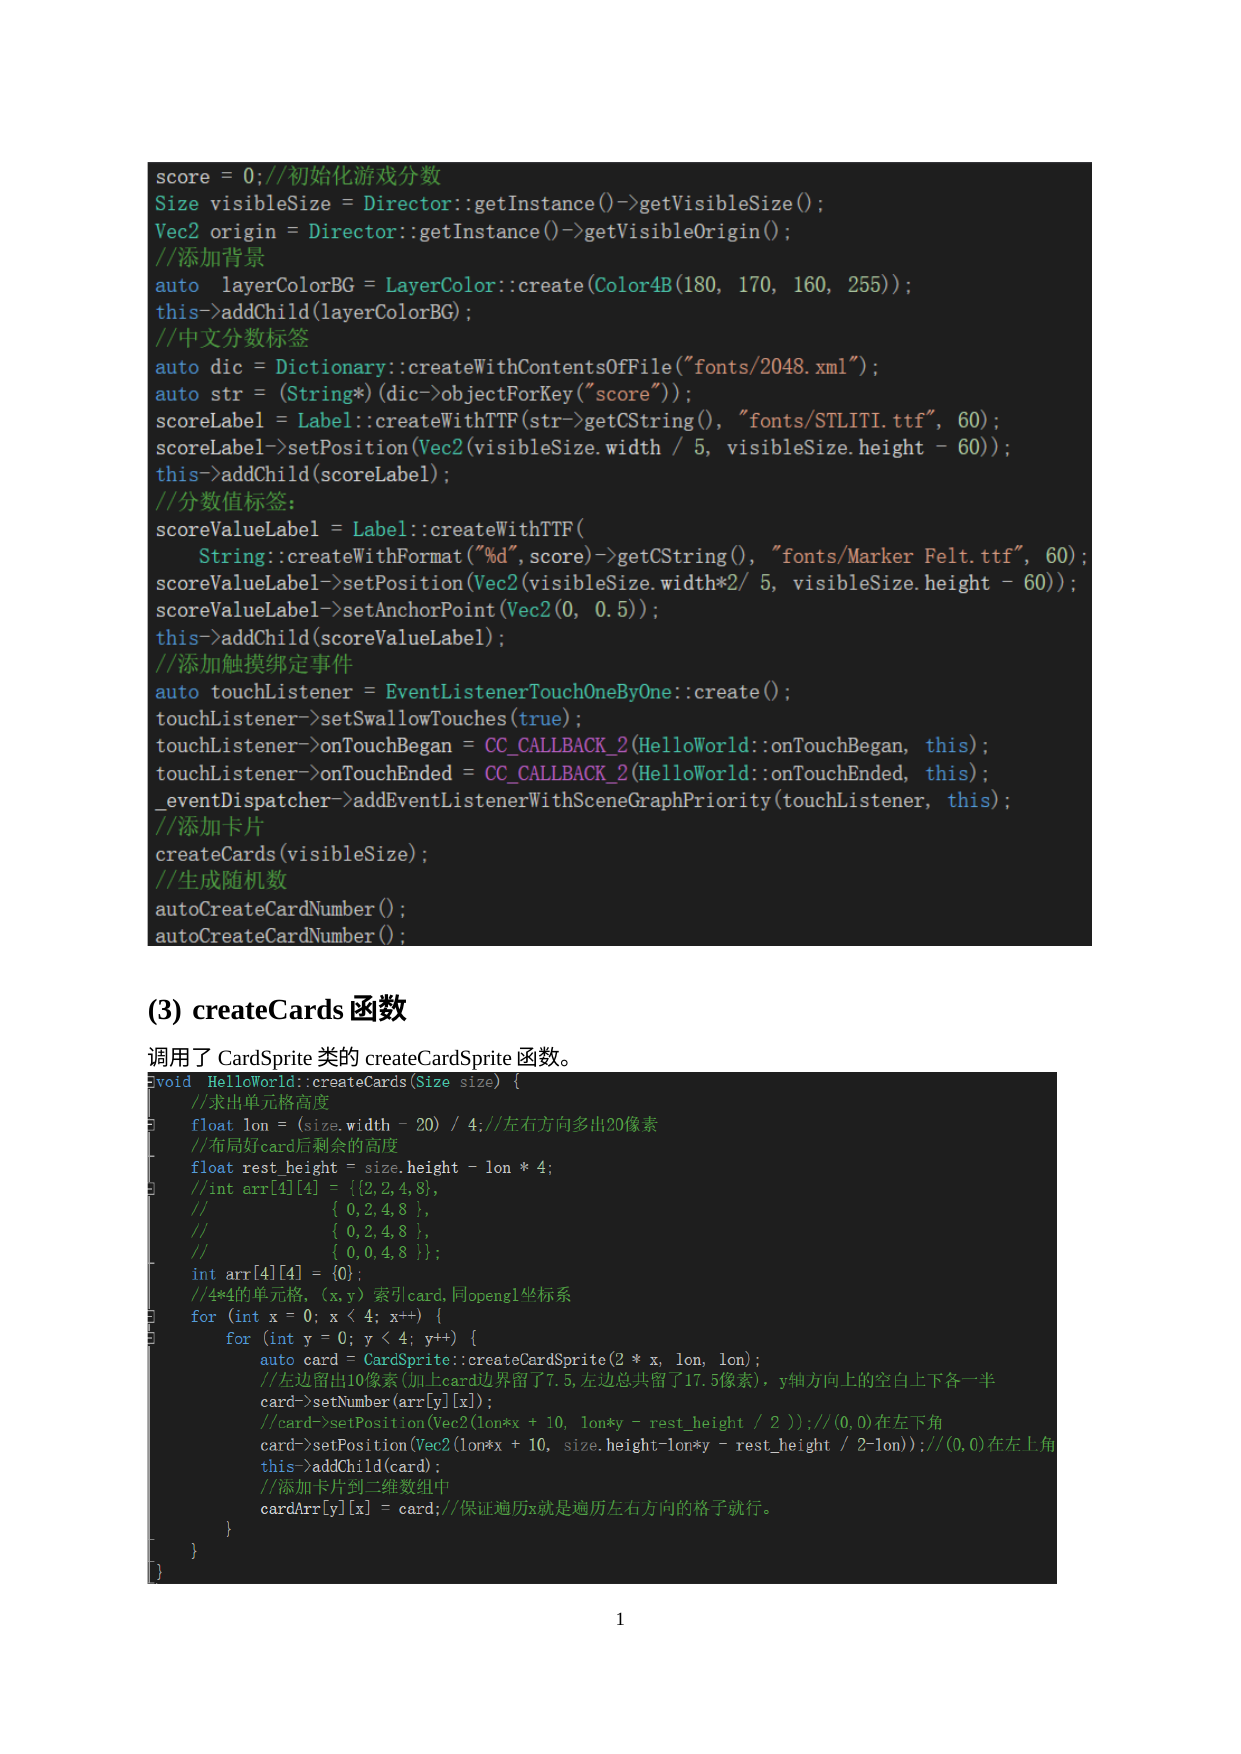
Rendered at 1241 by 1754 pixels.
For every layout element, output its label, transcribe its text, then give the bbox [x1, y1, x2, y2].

picture [147, 1072, 1057, 1584]
subtitle createCards函数 [148, 974, 1092, 1039]
text 调用了CardSprite类的createCardSprite函数。 [148, 1039, 1092, 1072]
picture [147, 162, 1092, 946]
